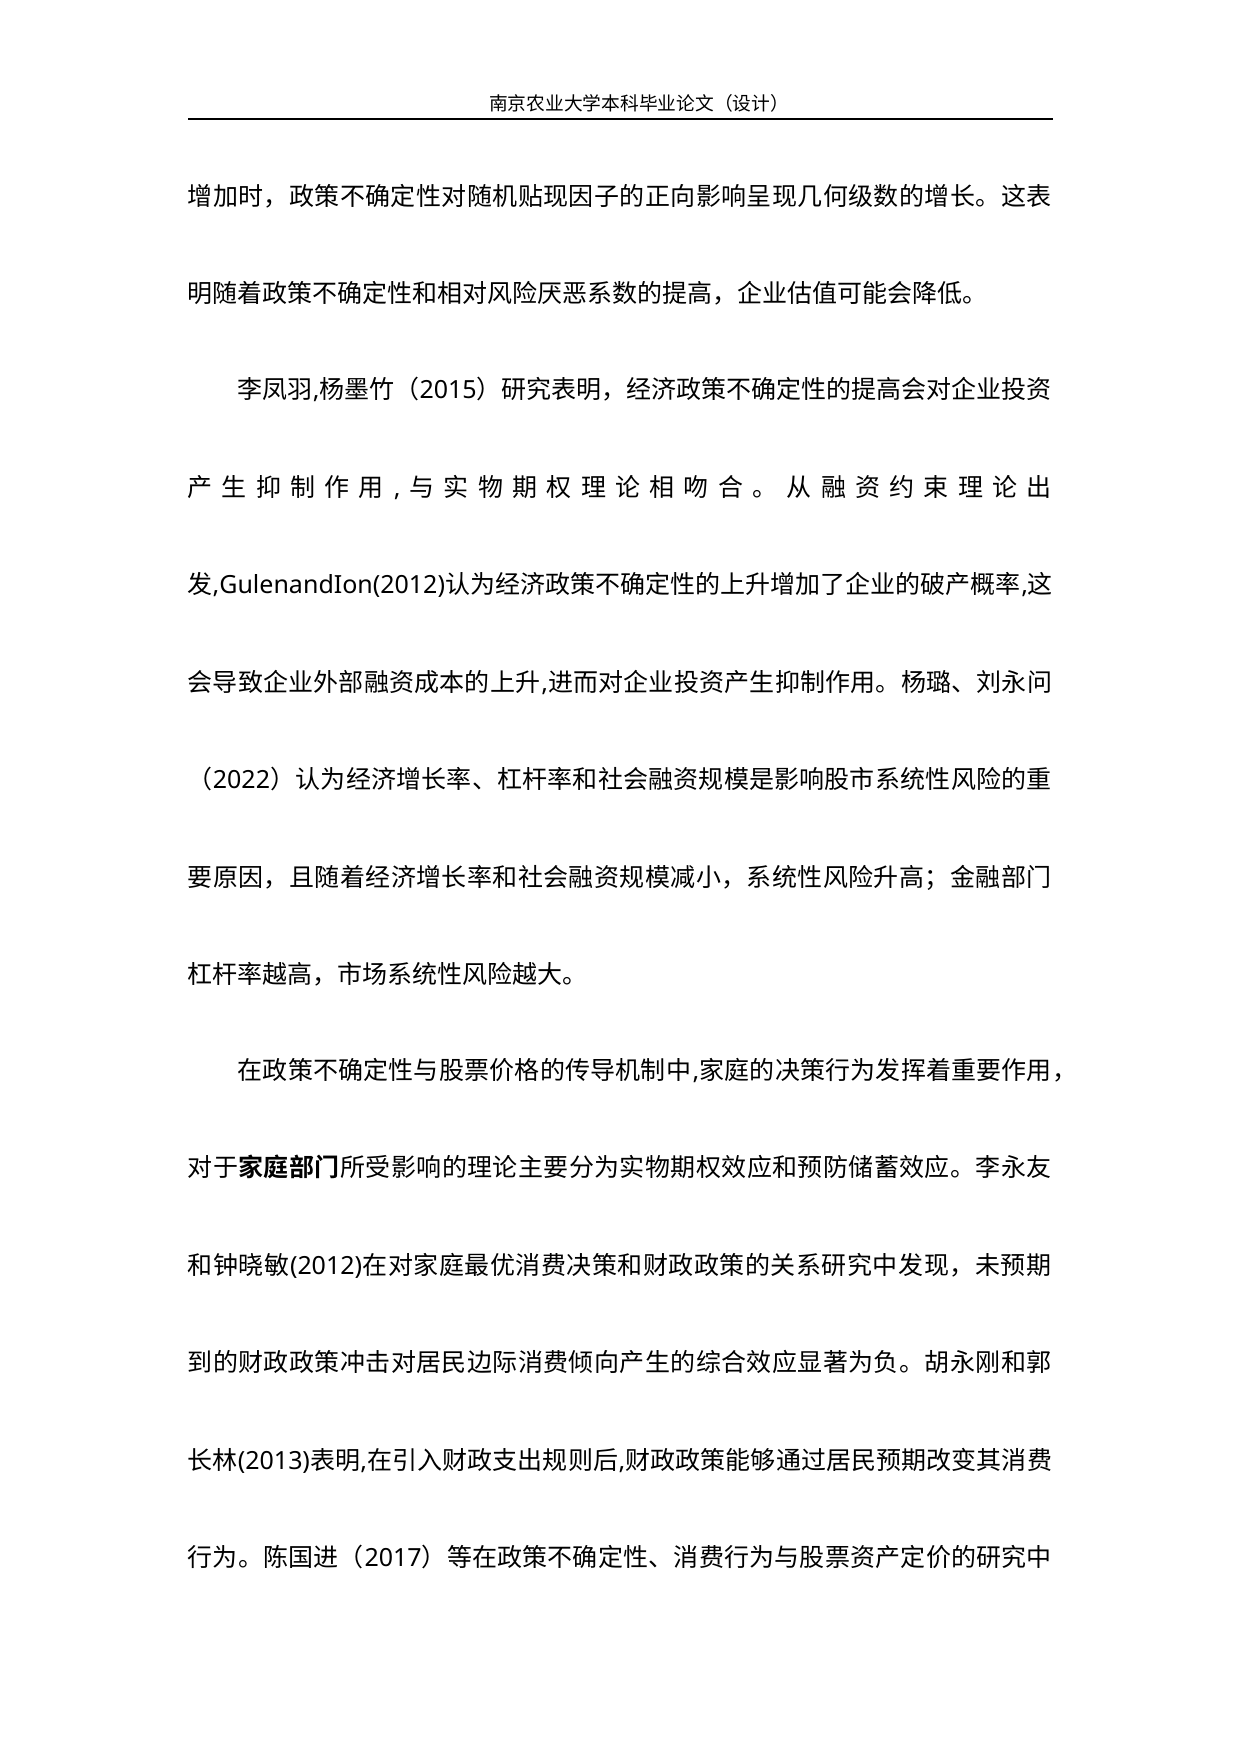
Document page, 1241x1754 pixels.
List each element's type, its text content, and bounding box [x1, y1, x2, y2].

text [187, 1036, 1053, 1588]
text 李凤羽,杨墨竹（2015）研究表明，经济政策不确定性的提高会对企业投资产生抑制作用,与实物期权理论相吻合。从融资约束理论出发,GulenandIon(2012)认为经济政策不确定性的上升增加了企业的破产概率,这会导致企业外部融资成本的上升,进而对企业投资产生抑制作用。杨璐、刘永问（2022）认为经济增长率、杠杆率和社会融资规模是影响股市系统性风险的重要原因，且随着经济增长率和社会融资规模减小，系统性风险升高；金融部门杠杆率越高，市场系统性风险越大。 [187, 355, 1053, 1005]
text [187, 162, 1053, 324]
